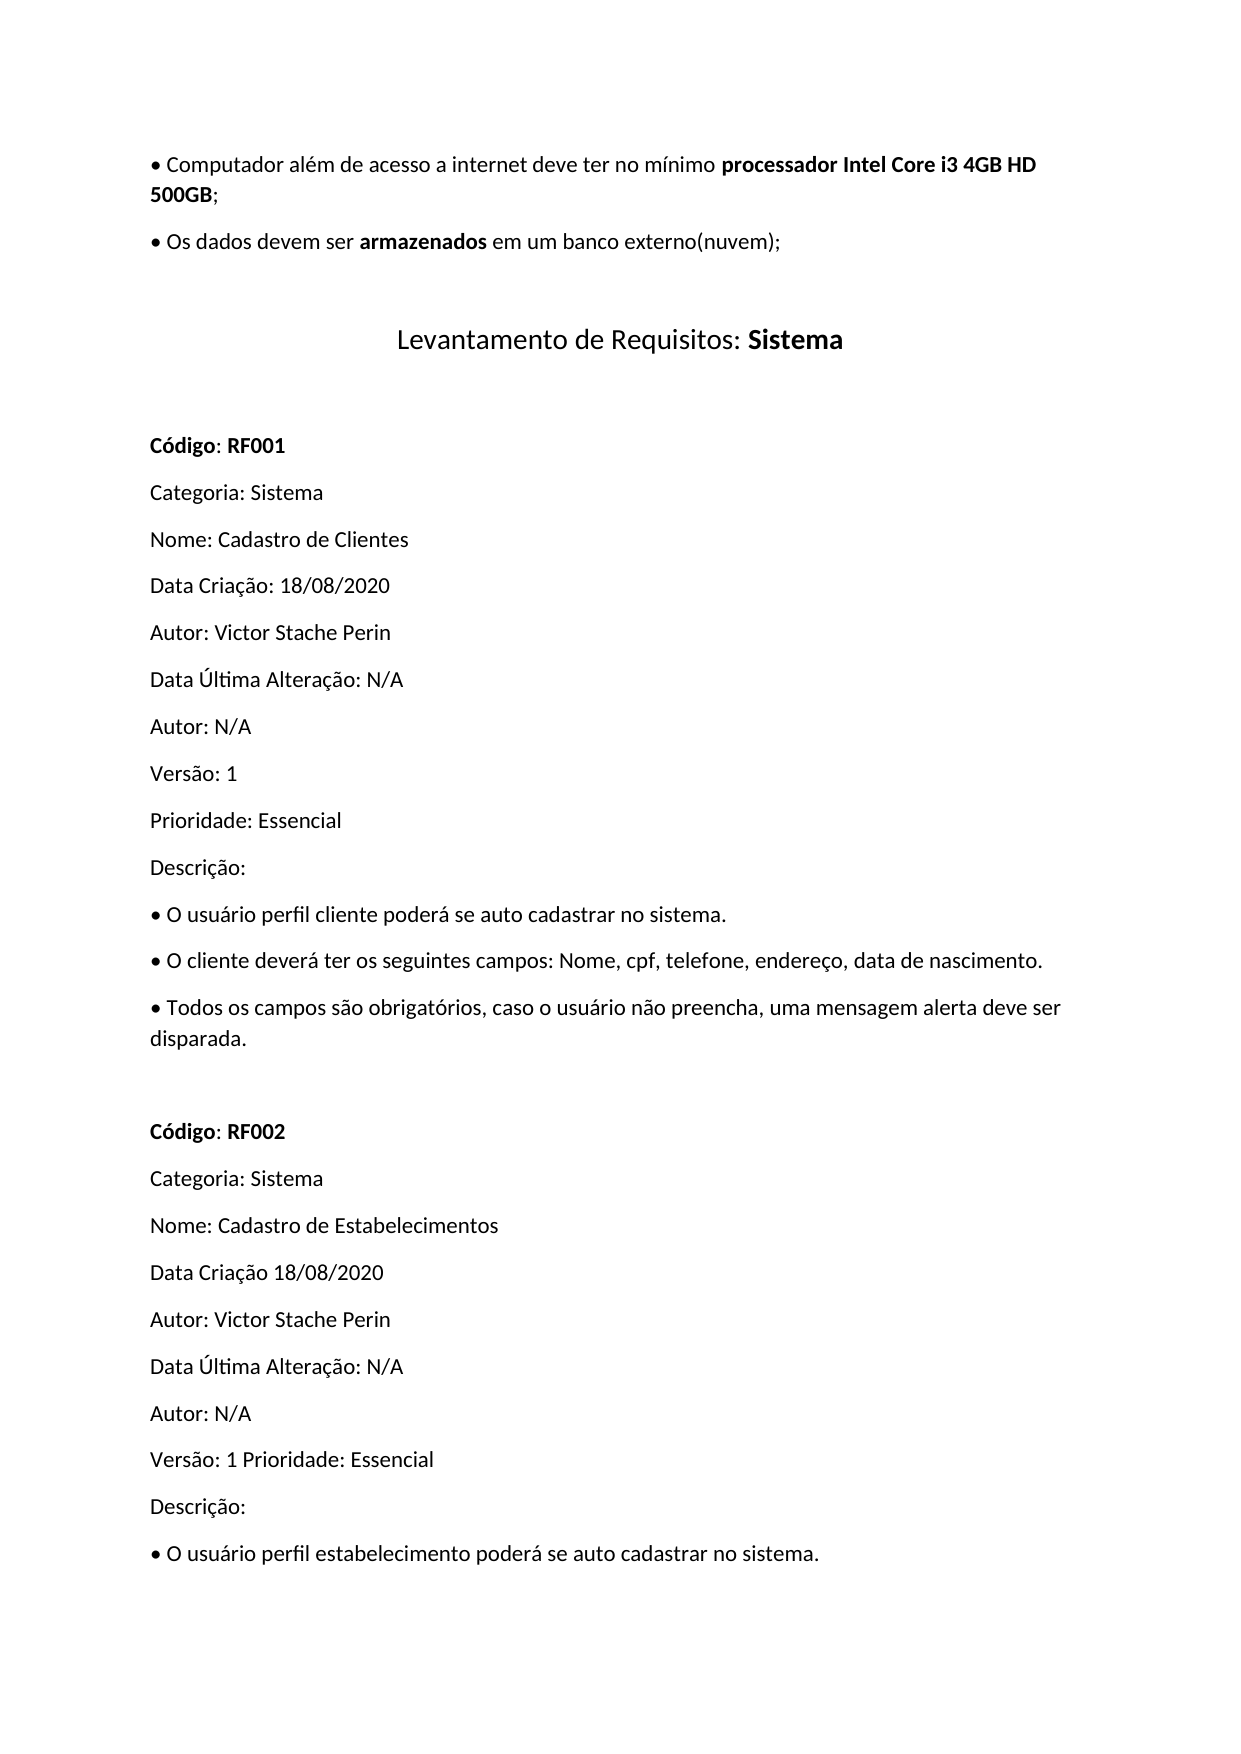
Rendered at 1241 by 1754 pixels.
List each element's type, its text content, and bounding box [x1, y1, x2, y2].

text Nome: Cadastro de Estabelecimentos [150, 1211, 1090, 1239]
text Versão: 1 Prioridade: Essencial [150, 1446, 1090, 1474]
text • Computador além de acesso a internet deve ter no mínimo processador Intel Core i3 4GB HD 500GB; [150, 150, 1090, 208]
text Código: RF001 [150, 431, 1090, 459]
text Autor: N/A [150, 712, 1090, 740]
text Versão: 1 [150, 759, 1090, 787]
text Nome: Cadastro de Clientes [150, 525, 1090, 553]
text Data Última Alteração: N/A [150, 665, 1090, 693]
text Categoria: Sistema [150, 1164, 1090, 1192]
text Levantamento de Requisitos: Sistema [150, 321, 1090, 356]
text Descrição: [150, 1492, 1090, 1521]
text Data Criação 18/08/2020 [150, 1258, 1090, 1286]
text Categoria: Sistema [150, 478, 1090, 506]
text • O usuário perfil cliente poderá se auto cadastrar no sistema. [150, 900, 1090, 928]
text Autor: Victor Stache Perin [150, 618, 1090, 647]
text Autor: N/A [150, 1399, 1090, 1427]
text Data Criação: 18/08/2020 [150, 572, 1090, 600]
text Prioridade: Essencial [150, 806, 1090, 834]
text • O usuário perfil estabelecimento poderá se auto cadastrar no sistema. [150, 1539, 1090, 1567]
text Código: RF002 [150, 1117, 1090, 1146]
text Descrição: [150, 853, 1090, 881]
text • O cliente deverá ter os seguintes campos: Nome, cpf, telefone, endereço, data de nascimento. [150, 947, 1090, 975]
text Autor: Victor Stache Perin [150, 1305, 1090, 1333]
text • Todos os campos são obrigatórios, caso o usuário não preencha, uma mensagem alerta deve ser disparada. [150, 993, 1090, 1052]
text • Os dados devem ser armazenados em um banco externo(nuvem); [150, 227, 1090, 255]
text Data Última Alteração: N/A [150, 1352, 1090, 1380]
